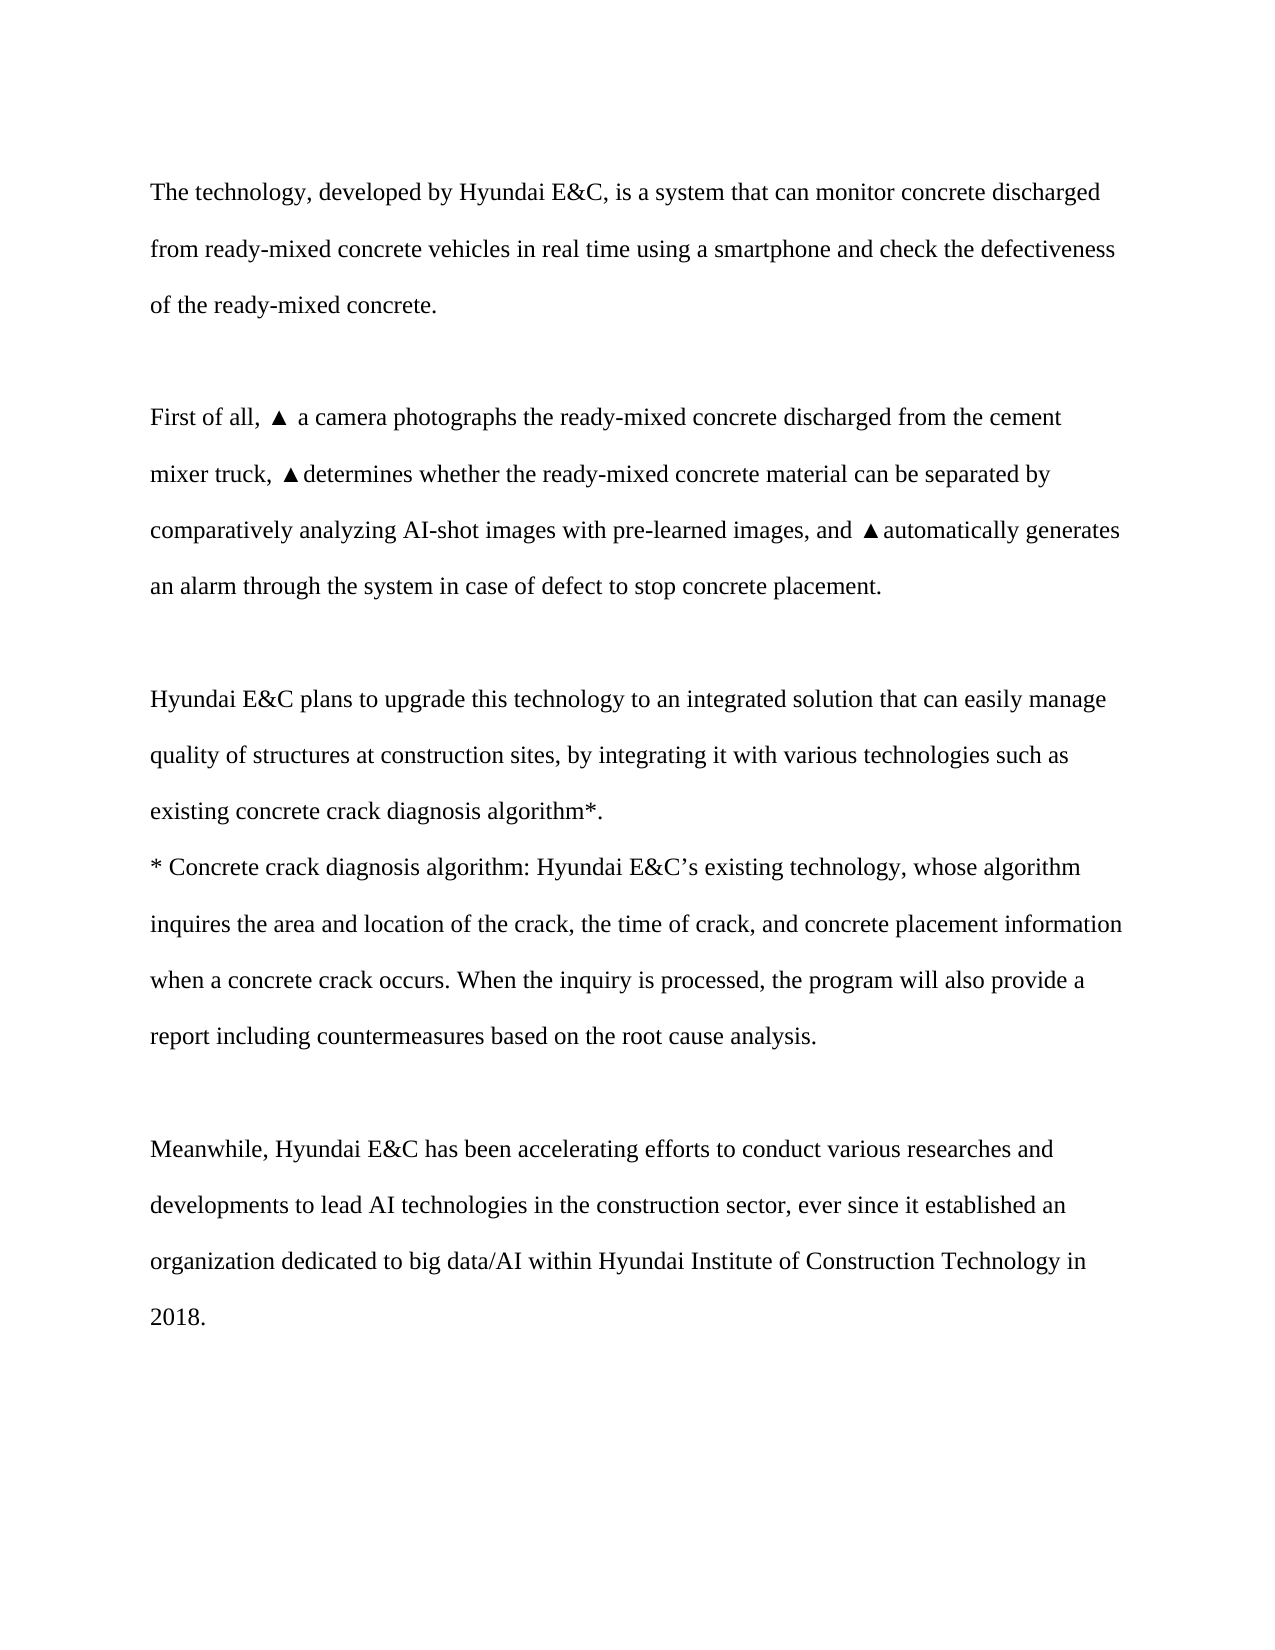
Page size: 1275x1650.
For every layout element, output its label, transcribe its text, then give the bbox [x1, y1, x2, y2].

text Hyundai E&C plans to upgrade this technology to an integrated solution that can easily manage quality of structures at construction sites, by integrating it with various technologies such as existing concrete crack diagnosis algorithm*. [150, 656, 1125, 825]
text First of all, ▲ a camera photographs the ready-mixed concrete discharged from the cement mixer truck, ▲determines whether the ready-mixed concrete material can be separated by comparatively analyzing AI-shot images with pre-learned images, and ▲automatically generates an alarm through the system in case of defect to stop concrete placement. [150, 375, 1125, 600]
text Meanwhile, Hyundai E&C has been accelerating efforts to conduct various researches and developments to lead AI technologies in the construction sector, ever since it established an organization dedicated to big data/AI within Hyundai Institute of Construction Technology in 2018. [150, 1106, 1125, 1331]
text The technology, developed by Hyundai E&C, is a system that can monitor concrete discharged from ready-mixed concrete vehicles in real time using a smartphone and check the defectiveness of the ready-mixed concrete. [150, 150, 1125, 319]
text * Concrete crack diagnosis algorithm: Hyundai E&C’s existing technology, whose algorithm inquires the area and location of the crack, the time of crack, and concrete placement information when a concrete crack occurs. When the inquiry is processed, the program will also provide a report including countermeasures based on the root cause analysis. [150, 825, 1125, 1050]
